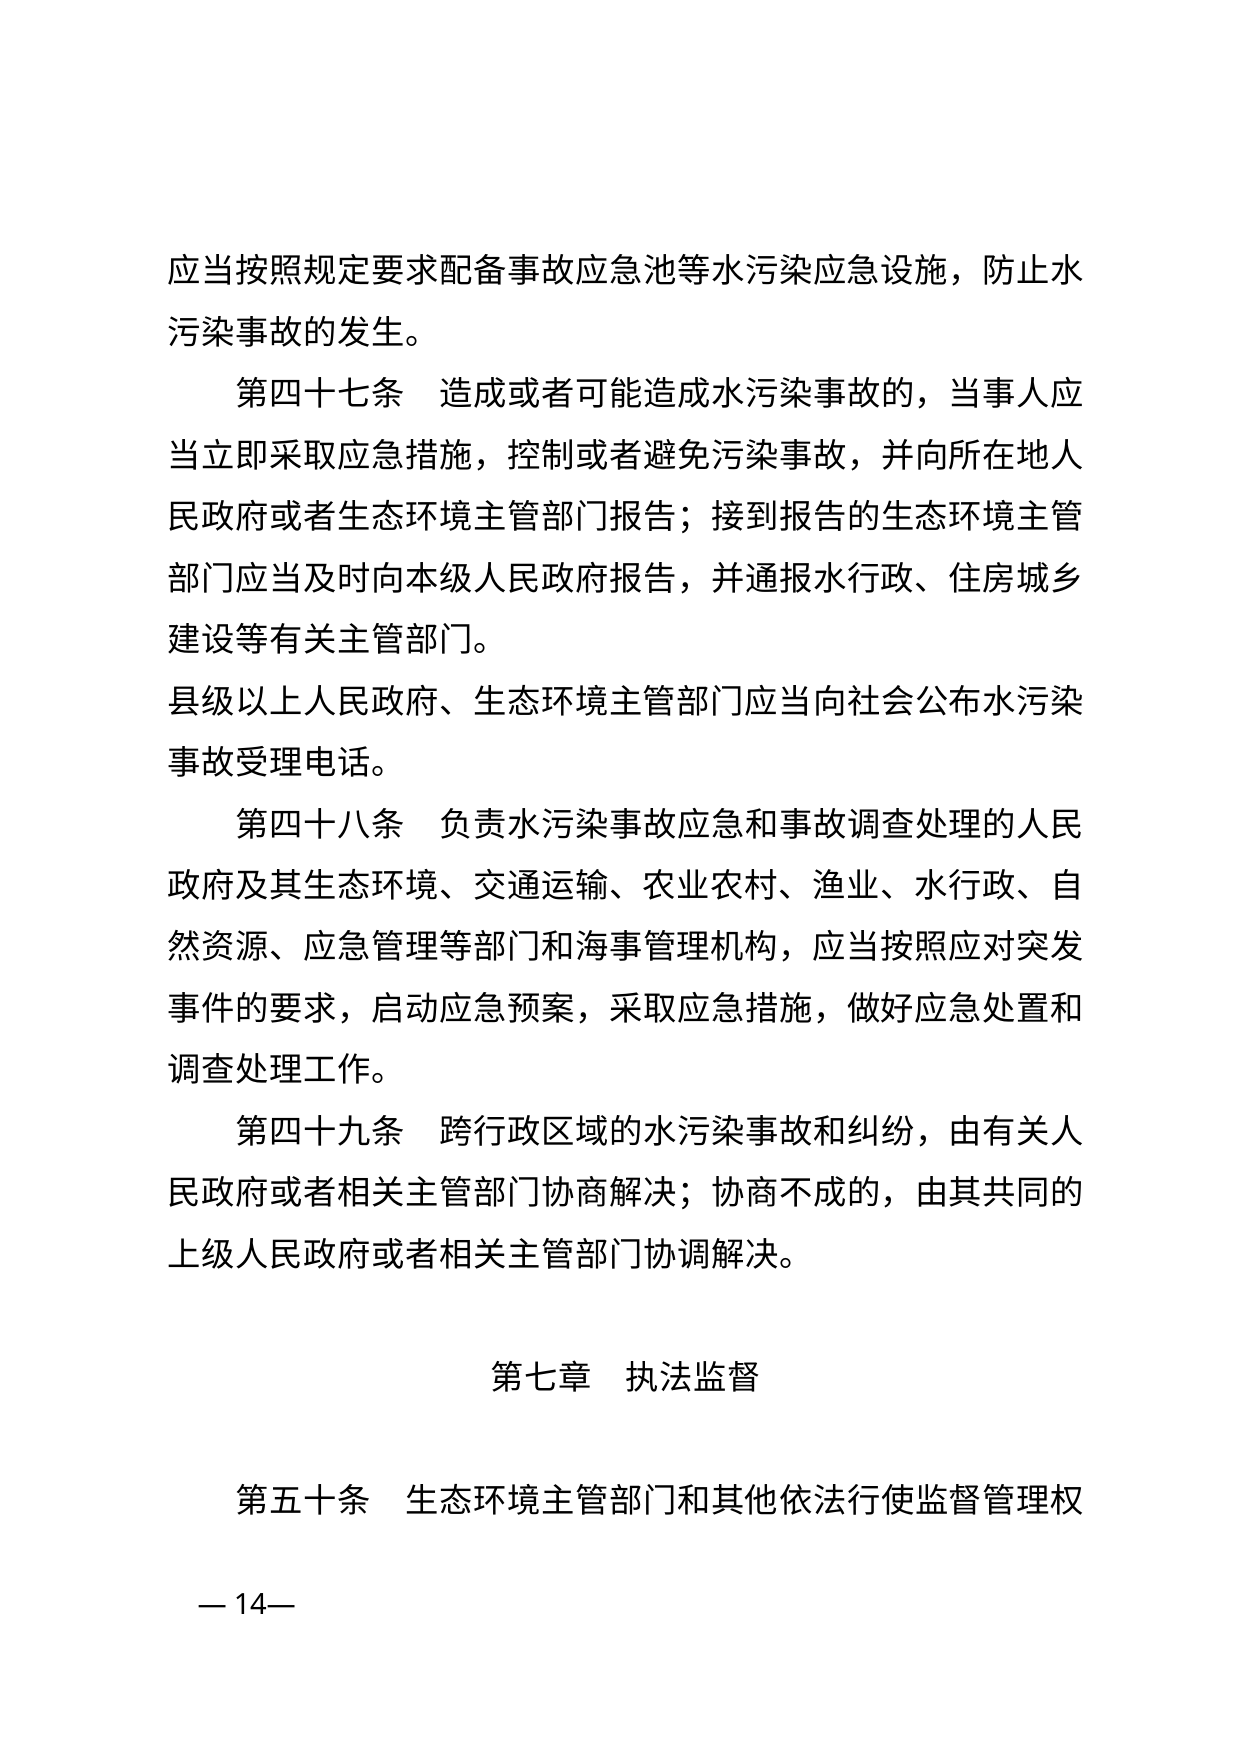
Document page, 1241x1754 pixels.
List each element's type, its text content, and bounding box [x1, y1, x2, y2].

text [168, 238, 1084, 361]
text 第四十九条 跨行政区域的水污染事故和纠纷，由有关人民政府或者相关主管部门协商解决；协商不成的，由其共同的上级人民政府或者相关主管部门协调解决。 [168, 1098, 1084, 1282]
text 第七章 执法监督 [168, 1344, 1084, 1405]
text 第四十八条 负责水污染事故应急和事故调查处理的人民政府及其生态环境、交通运输、农业农村、渔业、水行政、自然资源、应急管理等部门和海事管理机构，应当按照应对突发事件的要求，启动应急预案，采取应急措施，做好应急处置和调查处理工作。 [168, 791, 1084, 1098]
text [168, 1467, 1084, 1528]
text 县级以上人民政府、生态环境主管部门应当向社会公布水污染事故受理电话。 [168, 668, 1084, 791]
text 第四十七条 造成或者可能造成水污染事故的，当事人应当立即采取应急措施，控制或者避免污染事故，并向所在地人民政府或者生态环境主管部门报告；接到报告的生态环境主管部门应当及时向本级人民政府报告，并通报水行政、住房城乡建设等有关主管部门。 [168, 361, 1084, 668]
